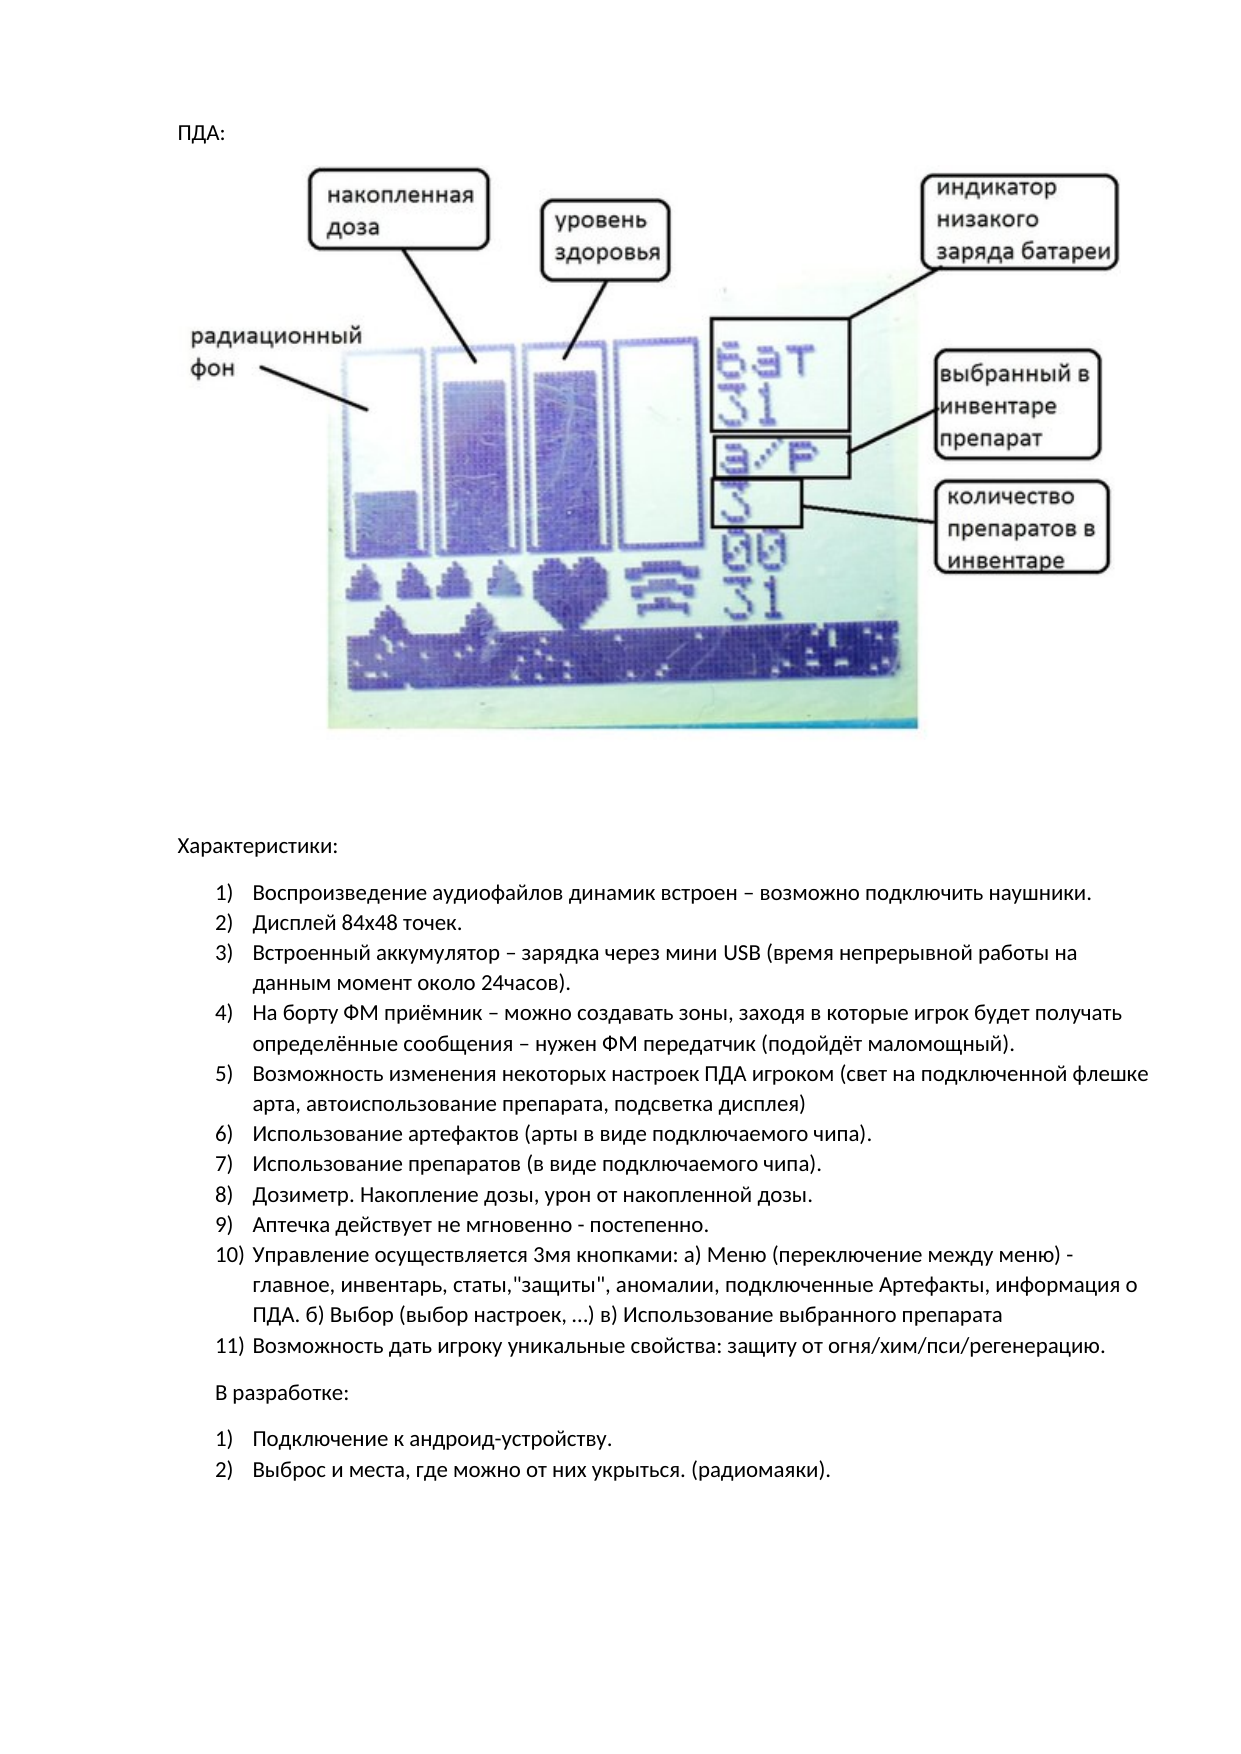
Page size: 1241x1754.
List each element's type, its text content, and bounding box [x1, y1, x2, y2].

list Выброс и места, где можно от них укрыться. (радиомаяки). [215, 1455, 1152, 1483]
list Использование артефактов (арты в виде подключаемого чипа). [215, 1119, 1152, 1147]
list Возможность дать игроку уникальные свойства: защиту от огня/хим/пси/регенерацию. [215, 1331, 1152, 1359]
list Управление осуществляется 3мя кнопками: а) Меню (переключение между меню) - главное, инвентарь, статы,"защиты", аномалии, подключенные Артефакты, информация о ПДА. б) Выбор (выбор настроек, …) в) Использование выбранного препарата [215, 1240, 1152, 1328]
list Использование препаратов (в виде подключаемого чипа). [215, 1149, 1152, 1177]
text ПДА: [177, 118, 1152, 146]
list Возможность изменения некоторых настроек ПДА игроком (свет на подключенной флешке арта, автоиспользование препарата, подсветка дисплея) [215, 1059, 1152, 1117]
list Дозиметр. Накопление дозы, урон от накопленной дозы. [215, 1180, 1152, 1208]
text Характеристики: [177, 831, 1152, 859]
picture [177, 165, 1121, 812]
list Дисплей 84х48 точек. [215, 908, 1152, 936]
list На борту ФМ приёмник – можно создавать зоны, заходя в которые игрок будет получать определённые сообщения – нужен ФМ передатчик (подойдёт маломощный). [215, 998, 1152, 1057]
text В разработке: [215, 1378, 1152, 1406]
list Аптечка действует не мгновенно - постепенно. [215, 1210, 1152, 1238]
list Подключение к андроид-устройству. [215, 1424, 1152, 1452]
list Встроенный аккумулятор – зарядка через мини USB (время непрерывной работы на данным момент около 24часов). [215, 938, 1152, 996]
list Воспроизведение аудиофайлов динамик встроен – возможно подключить наушники. [215, 878, 1152, 906]
